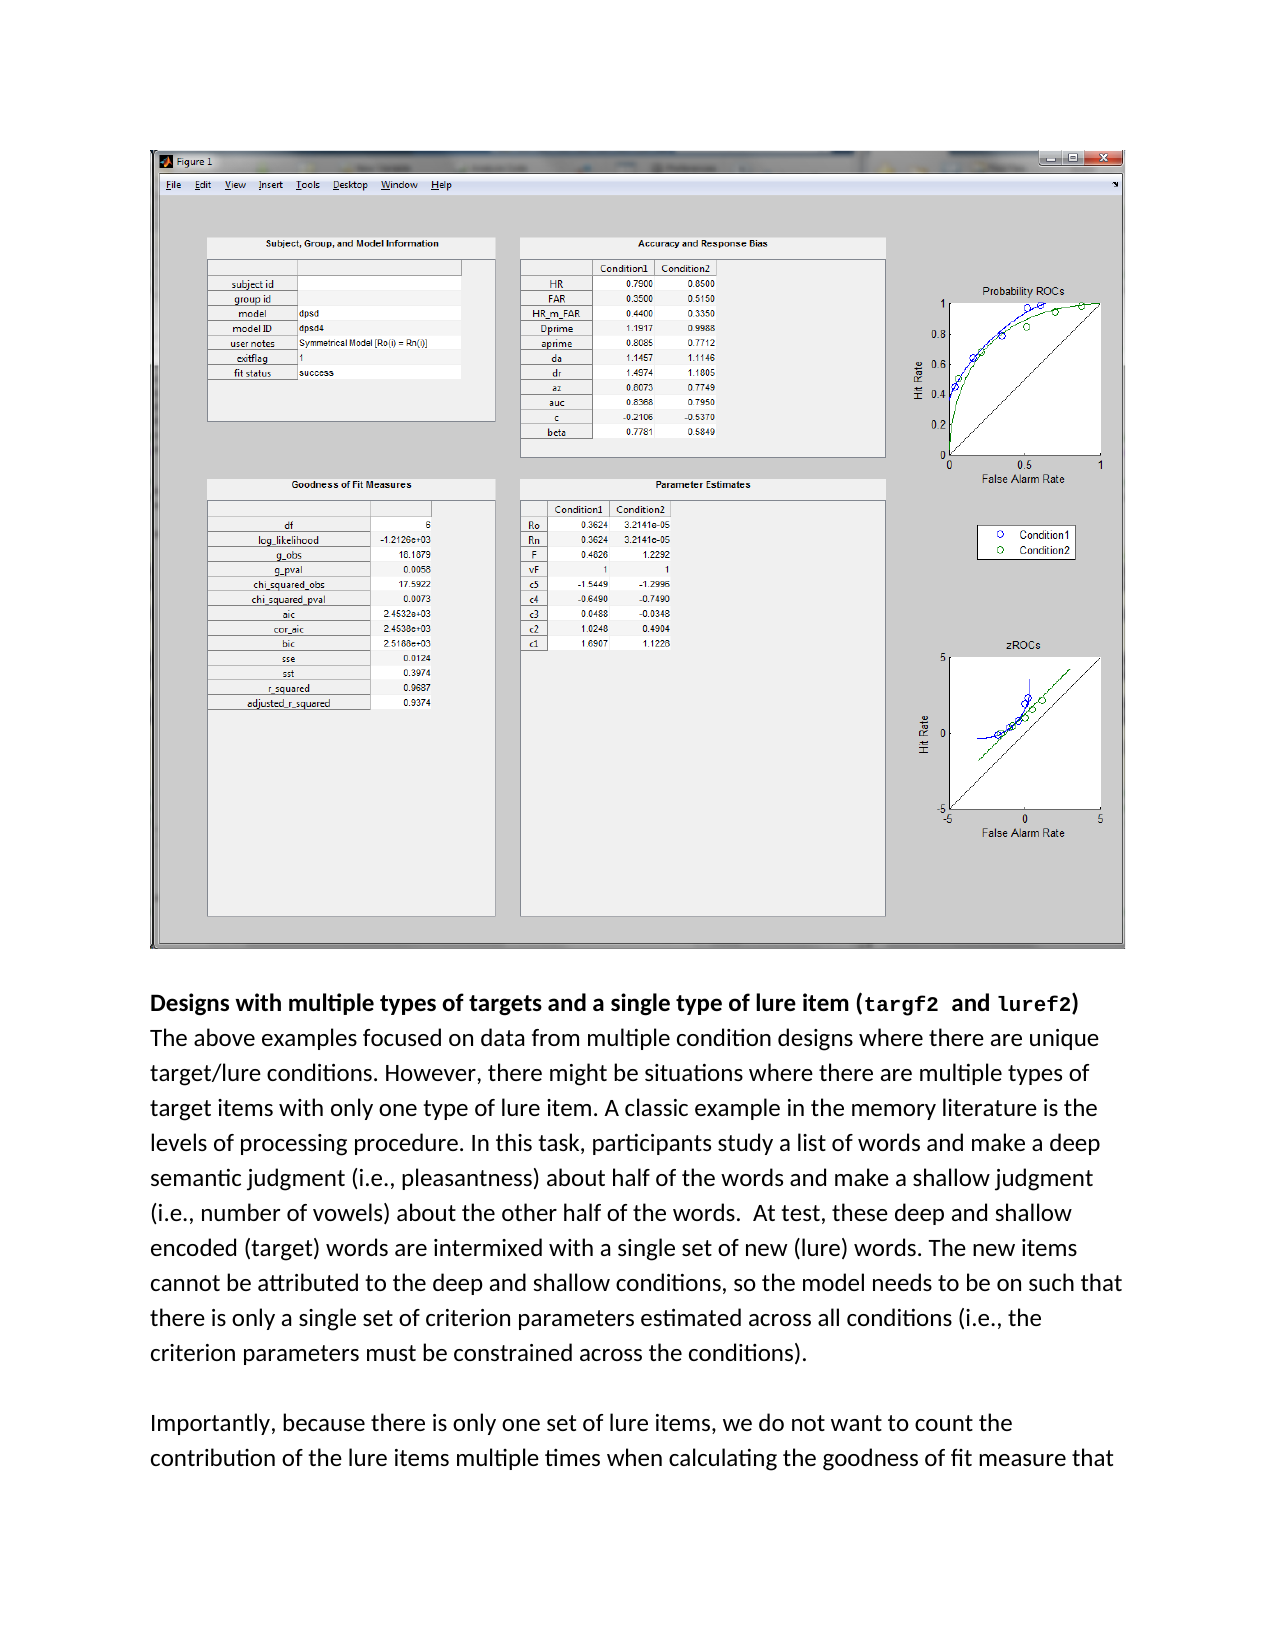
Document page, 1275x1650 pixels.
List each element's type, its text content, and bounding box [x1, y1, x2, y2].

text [150, 1407, 1125, 1473]
text The above examples focused on data from multiple condition designs where there are unique target/lure conditions. However, there might be situations where there are multiple types of target items with only one type of lure item. A classic example in the memory literature is the levels of processing procedure. In this task, participants study a list of words and make a deep semantic judgment (i.e., pleasantness) about half of the words and make a shallow judgment (i.e., number of vowels) about the other half of the words. At test, these deep and shallow encoded (target) words are intermixed with a single set of new (lure) words. The new items cannot be attributed to the deep and shallow conditions, so the model needs to be on such that there is only a single set of criterion parameters estimated across all conditions (i.e., the criterion parameters must be constrained across the conditions). [150, 1022, 1125, 1368]
text Designs with multiple types of targets and a single type of lure item (targf2 and luref2) [150, 987, 1125, 1018]
picture [150, 150, 1125, 949]
